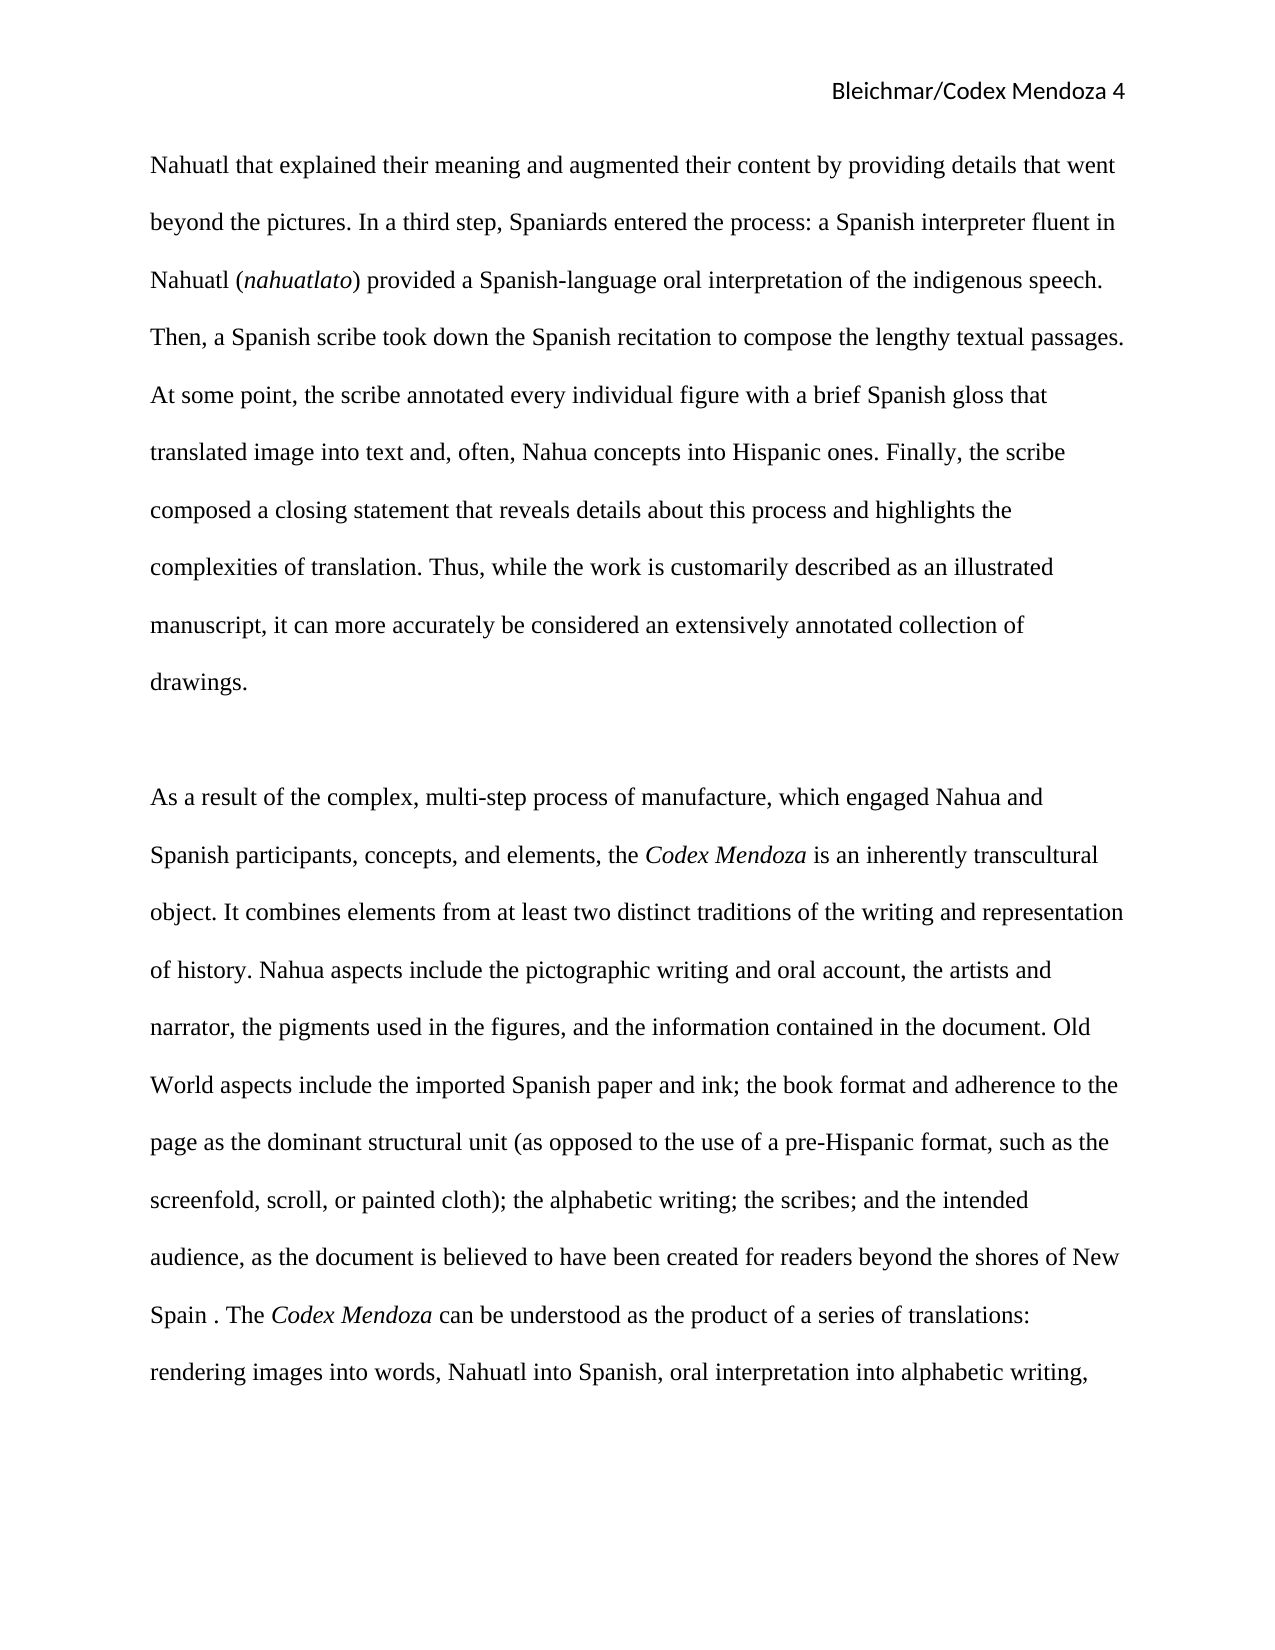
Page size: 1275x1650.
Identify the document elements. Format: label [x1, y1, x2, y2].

text [150, 150, 1125, 696]
text [150, 782, 1125, 1386]
